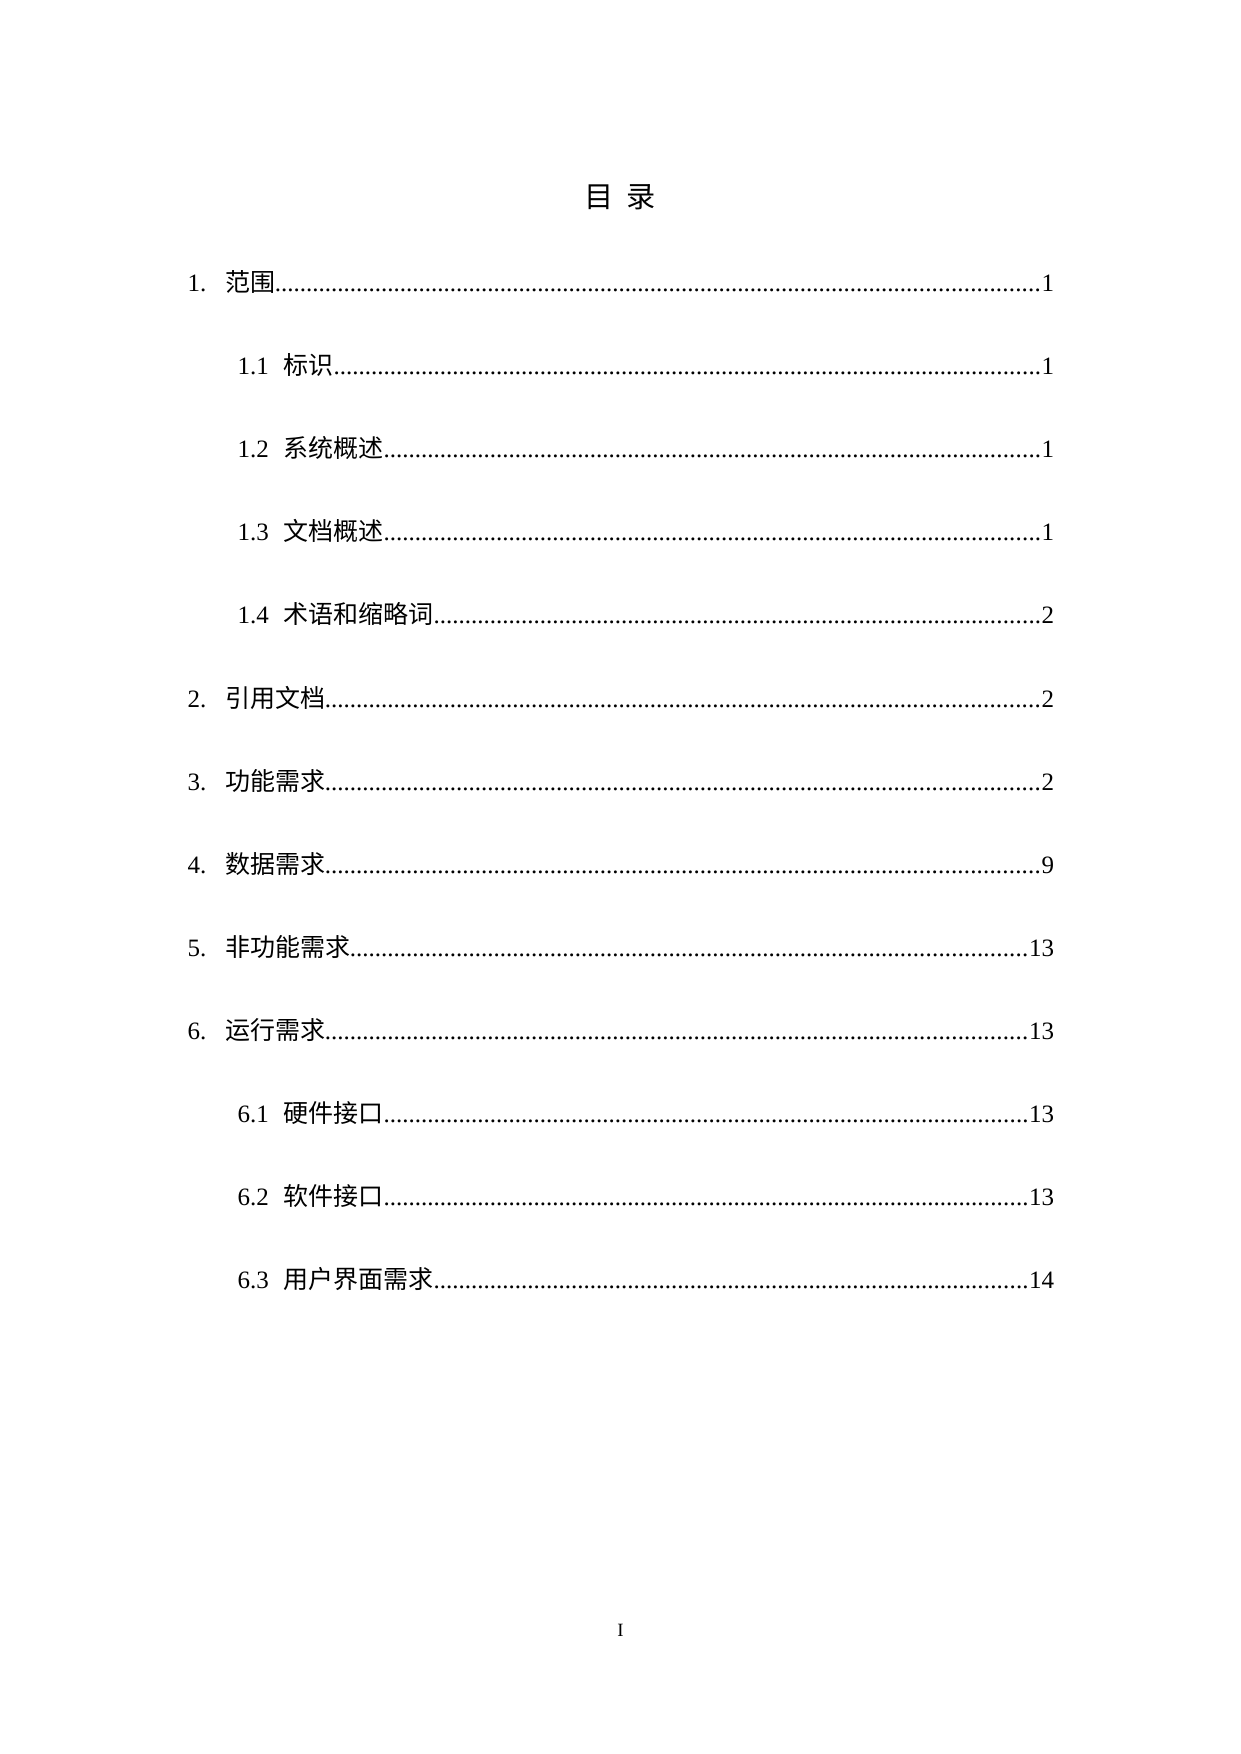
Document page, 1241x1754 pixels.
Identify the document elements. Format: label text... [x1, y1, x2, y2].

text 3. 功能需求 2 [187, 747, 1053, 812]
text 1.3 文档概述 1 [237, 497, 1053, 562]
text 5. 非功能需求 13 [187, 913, 1053, 978]
text 4. 数据需求 9 [187, 830, 1053, 895]
text 1.4 术语和缩略词 2 [237, 581, 1053, 646]
text 1. 范围 1 [187, 248, 1053, 313]
text 1.1 标识 1 [237, 331, 1053, 396]
text 1.2 系统概述 1 [237, 414, 1053, 479]
text 6.2 软件接口 13 [237, 1162, 1053, 1227]
text 6.3 用户界面需求 14 [237, 1246, 1053, 1311]
text 6. 运行需求 13 [187, 996, 1053, 1061]
text 2. 引用文档 2 [187, 664, 1053, 729]
text 目 录 [187, 162, 1053, 227]
text 6.1 硬件接口 13 [237, 1079, 1053, 1144]
